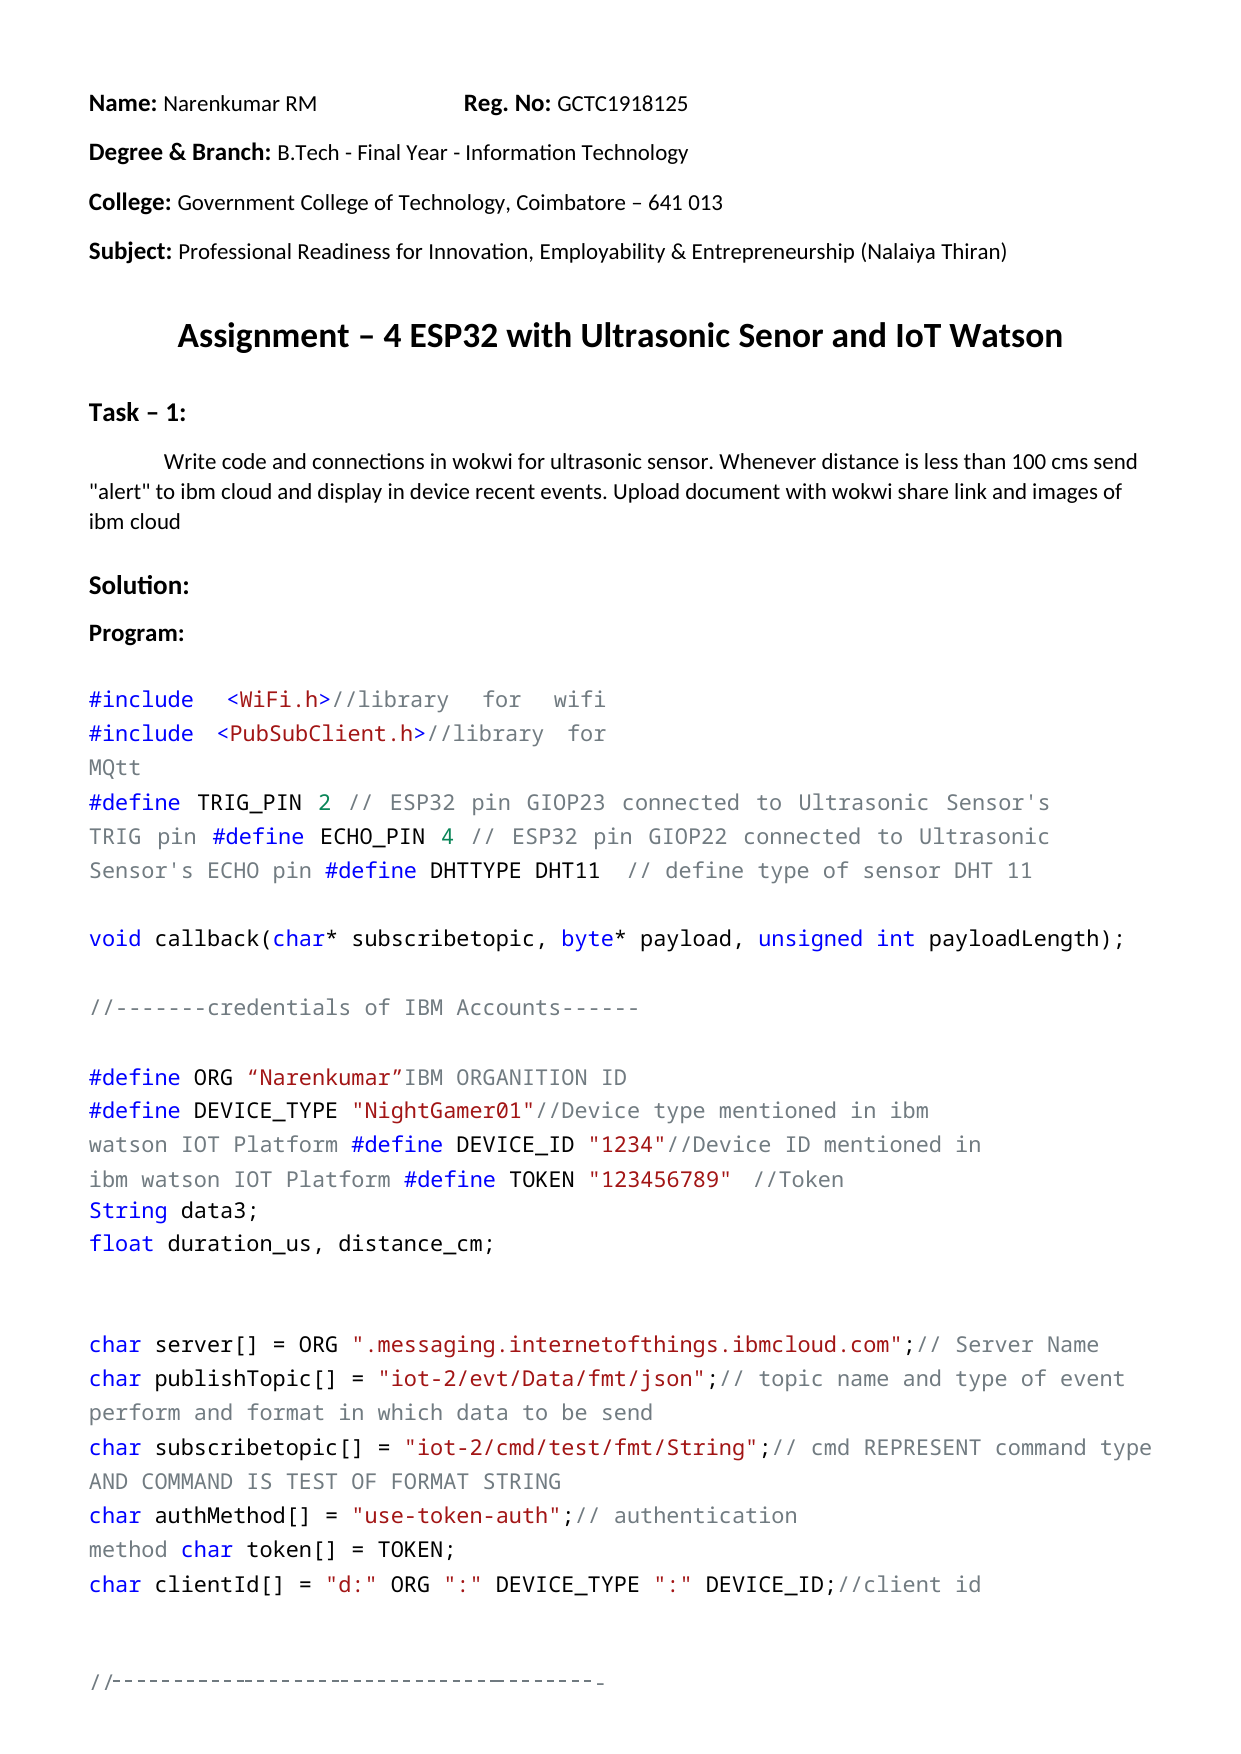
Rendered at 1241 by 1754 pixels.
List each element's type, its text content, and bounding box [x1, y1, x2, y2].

text void callback(char* subscribetopic, byte* payload, unsigned int payloadLength); [89, 923, 1163, 953]
text #define ORG “Narenkumar”IBM ORGANITION ID [89, 1061, 1163, 1091]
text Degree & Branch: B.Tech - Final Year - Information Technology [89, 136, 1163, 167]
title Assignment – 4 ESP32 with Ultrasonic Senor and IoT Watson [177, 313, 1163, 357]
text // - [89, 1667, 1163, 1697]
subtitle Task – 1: [89, 395, 1163, 428]
text Write code and connections in wokwi for ultrasonic sensor. Whenever distance is less than 100 cms send "alert" to ibm cloud and display in device recent events. Upload document with wokwi share link and images of ibm cloud [89, 447, 1141, 535]
text char authMethod[] = "use-token-auth";// authentication method char token[] = TOKEN; [89, 1500, 824, 1564]
text char subscribetopic[] = "iot-2/cmd/test/fmt/String";// cmd REPRESENT command type AND COMMAND IS TEST OF FORMAT STRING [89, 1431, 1163, 1495]
text #include <WiFi.h>//library for wifi #include <PubSubClient.h>//library for MQtt [89, 684, 606, 782]
text Name: Narenkumar RM Reg. No: GCTC1918125 [89, 87, 1163, 117]
text Subject: Professional Readiness for Innovation, Employability & Entrepreneurship (Nalaiya Thiran) [89, 236, 1163, 266]
text float duration_us, distance_cm; [89, 1227, 1163, 1257]
text char server[] = ORG ".messaging.internetofthings.ibmcloud.com";// Server Name [89, 1329, 1163, 1358]
text String data3; [89, 1198, 1163, 1223]
text char publishTopic[] = "iot-2/evt/Data/fmt/json";// topic name and type of event perform and format in which data to be send [89, 1363, 1163, 1427]
text #define DEVICE_TYPE "NightGamer01"//Device type mentioned in ibm watson IOT Platform #define DEVICE_ID "1234"//Device ID mentioned in ibm watson IOT Platform #define TOKEN "123456789" //Token [89, 1095, 1014, 1193]
subtitle Solution: [89, 568, 1163, 601]
text //-------credentials of IBM Accounts------ [89, 992, 1163, 1022]
text #define TRIG_PIN 2 // ESP32 pin GIOP23 connected to Ultrasonic Sensor's TRIG pin #define ECHO_PIN 4 // ESP32 pin GIOP22 connected to Ultrasonic Sensor's ECHO pin #define DHTTYPE DHT11 // define type of sensor DHT 11 [89, 787, 1051, 885]
text char clientId[] = "d:" ORG ":" DEVICE_TYPE ":" DEVICE_ID;//client id [89, 1568, 1163, 1598]
text College: Government College of Technology, Coimbatore – 641 013 [89, 186, 1163, 216]
subtitle Program: [89, 617, 1163, 648]
